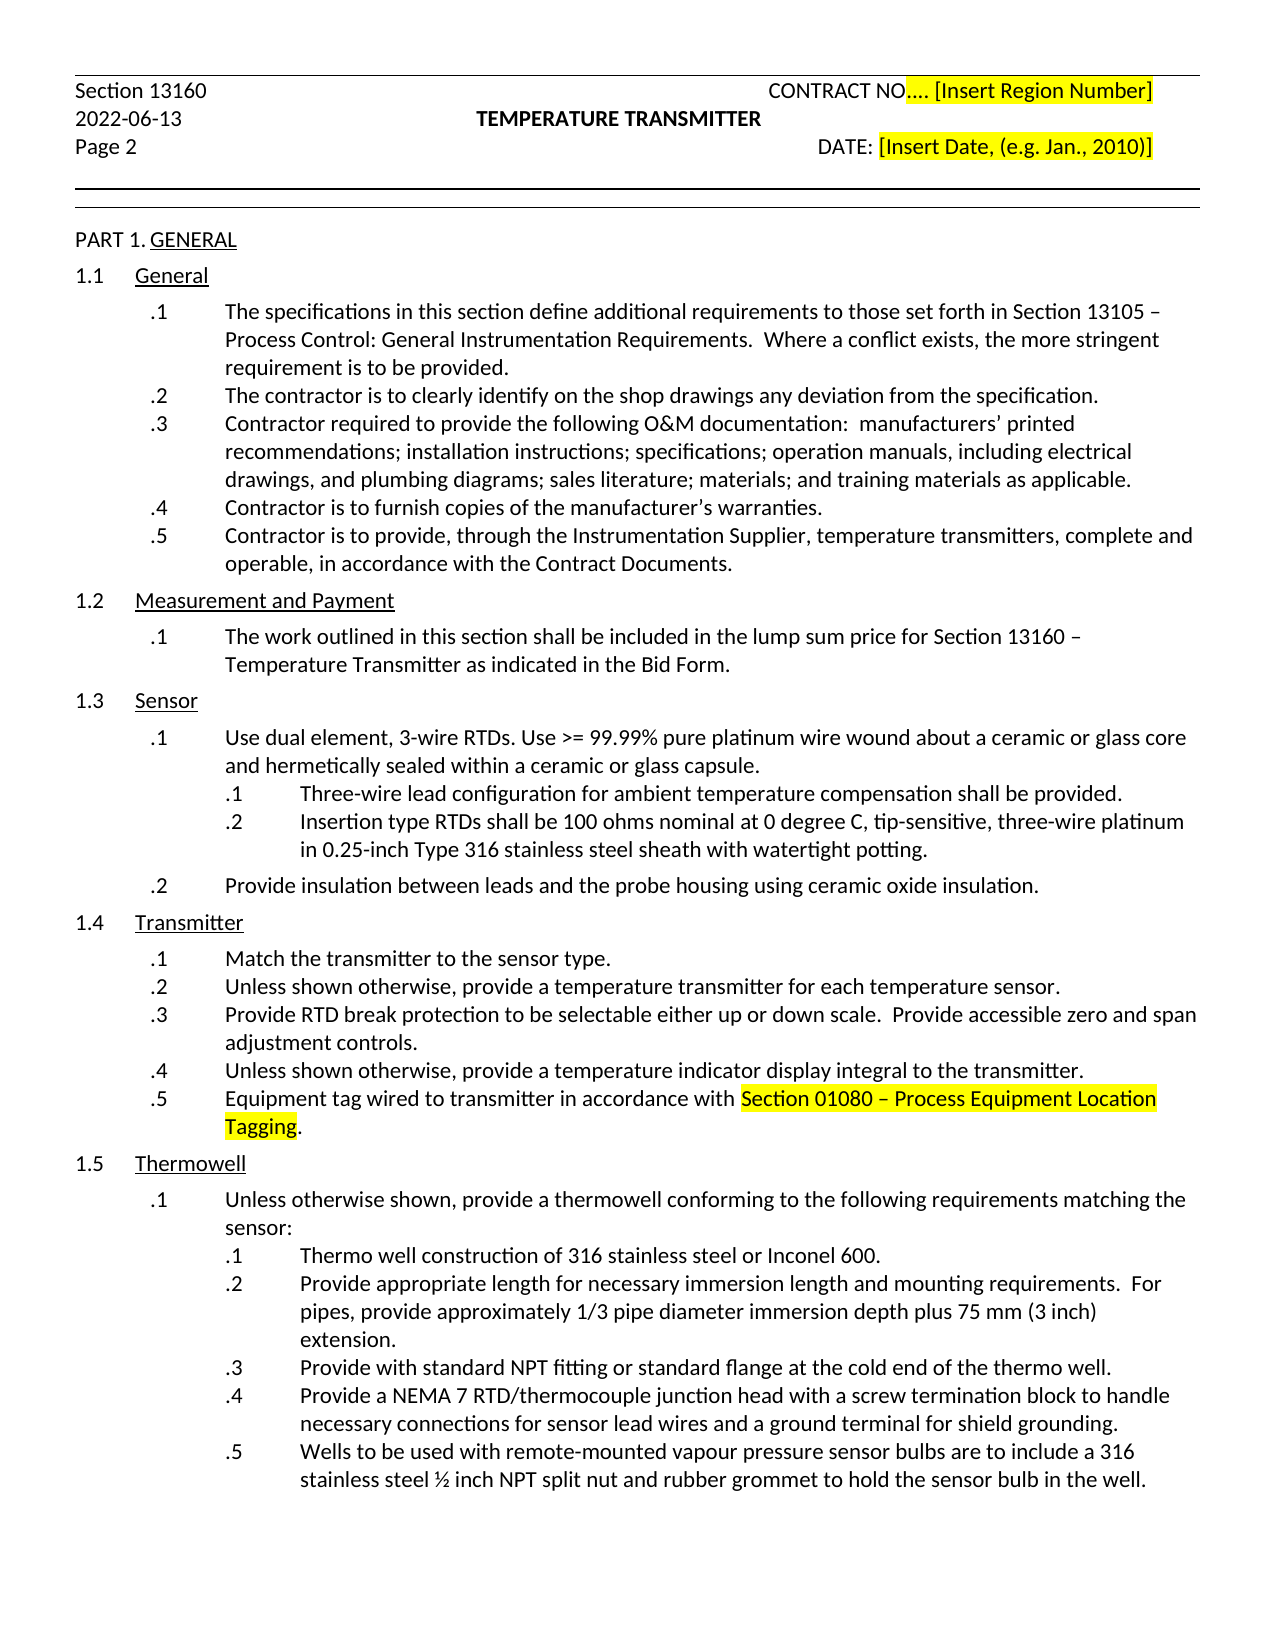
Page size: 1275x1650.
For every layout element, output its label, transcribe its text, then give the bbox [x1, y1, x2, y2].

subtitle The work outlined in this section shall be included in the lump sum price for Section 13160 – Temperature Transmitter as indicated in the Bid Form. [150, 656, 1200, 712]
subtitle Provide RTD break protection to be selectable either up or down scale. Provide accessible zero and span adjustment controls. [150, 1050, 1200, 1106]
subtitle Unless shown otherwise, provide a temperature indicator display integral to the transmitter. [150, 1114, 1200, 1143]
subtitle The specifications in this section define additional requirements to those set forth in Section 13105 – Process Control: General Instrumentation Requirements. Where a conflict exists, the more stringent requirement is to be provided. [150, 297, 1200, 381]
subtitle Transmitter [75, 941, 1200, 969]
subtitle Contractor is to furnish copies of the manufacturer’s warranties. [150, 518, 1200, 547]
subtitle Provide appropriate length for necessary immersion length and mounting requirements. For pipes, provide approximately 1/3 pipe diameter immersion depth plus 75 mm (3 inch) extension. [225, 1336, 1200, 1420]
subtitle Thermowell [75, 1215, 1200, 1243]
subtitle General [75, 261, 1200, 289]
subtitle Contractor required to provide the following O&M documentation: manufacturers’ printed recommendations; installation instructions; specifications; operation manuals, including electrical drawings, and plumbing diagrams; sales literature; materials; and training materials as applicable. [150, 426, 1200, 510]
subtitle GENERAL [75, 225, 1200, 253]
subtitle Provide insulation between leads and the probe housing using ceramic oxide insulation. [150, 905, 1200, 933]
subtitle Use dual element, 3-wire RTDs. Use >= 99.99% pure platinum wire wound about a ceramic or glass core and hermetically sealed within a ceramic or glass capsule. [150, 756, 1200, 812]
subtitle Unless otherwise shown, provide a thermowell conforming to the following requirements matching the sensor: [150, 1252, 1200, 1308]
subtitle Measurement and Payment [75, 619, 1200, 647]
subtitle Insertion type RTDs shall be 100 ohms nominal at 0 degree C, tip-sensitive, three-wire platinum in 0.25-inch Type 316 stainless steel sheath with watertight potting. [225, 840, 1200, 896]
subtitle Three-wire lead configuration for ambient temperature compensation shall be provided. [225, 812, 1200, 840]
subtitle The contractor is to clearly identify on the shop drawings any deviation from the specification. [150, 390, 1200, 418]
subtitle Sensor [75, 720, 1200, 748]
subtitle Provide with standard NPT fitting or standard flange at the cold end of the thermo well. [225, 1420, 1200, 1448]
subtitle Thermo well construction of 316 stainless steel or Inconel 600. [225, 1308, 1200, 1336]
subtitle Unless shown otherwise, provide a temperature transmitter for each temperature sensor. [150, 1014, 1200, 1042]
subtitle Equipment tag wired to transmitter in accordance with Section 01080 – Process Equipment Location Tagging. [150, 1151, 1200, 1207]
subtitle Contractor is to provide, through the Instrumentation Supplier, temperature transmitters, complete and operable, in accordance with the Contract Documents. [150, 555, 1200, 611]
subtitle Match the transmitter to the sensor type. [150, 977, 1200, 1006]
